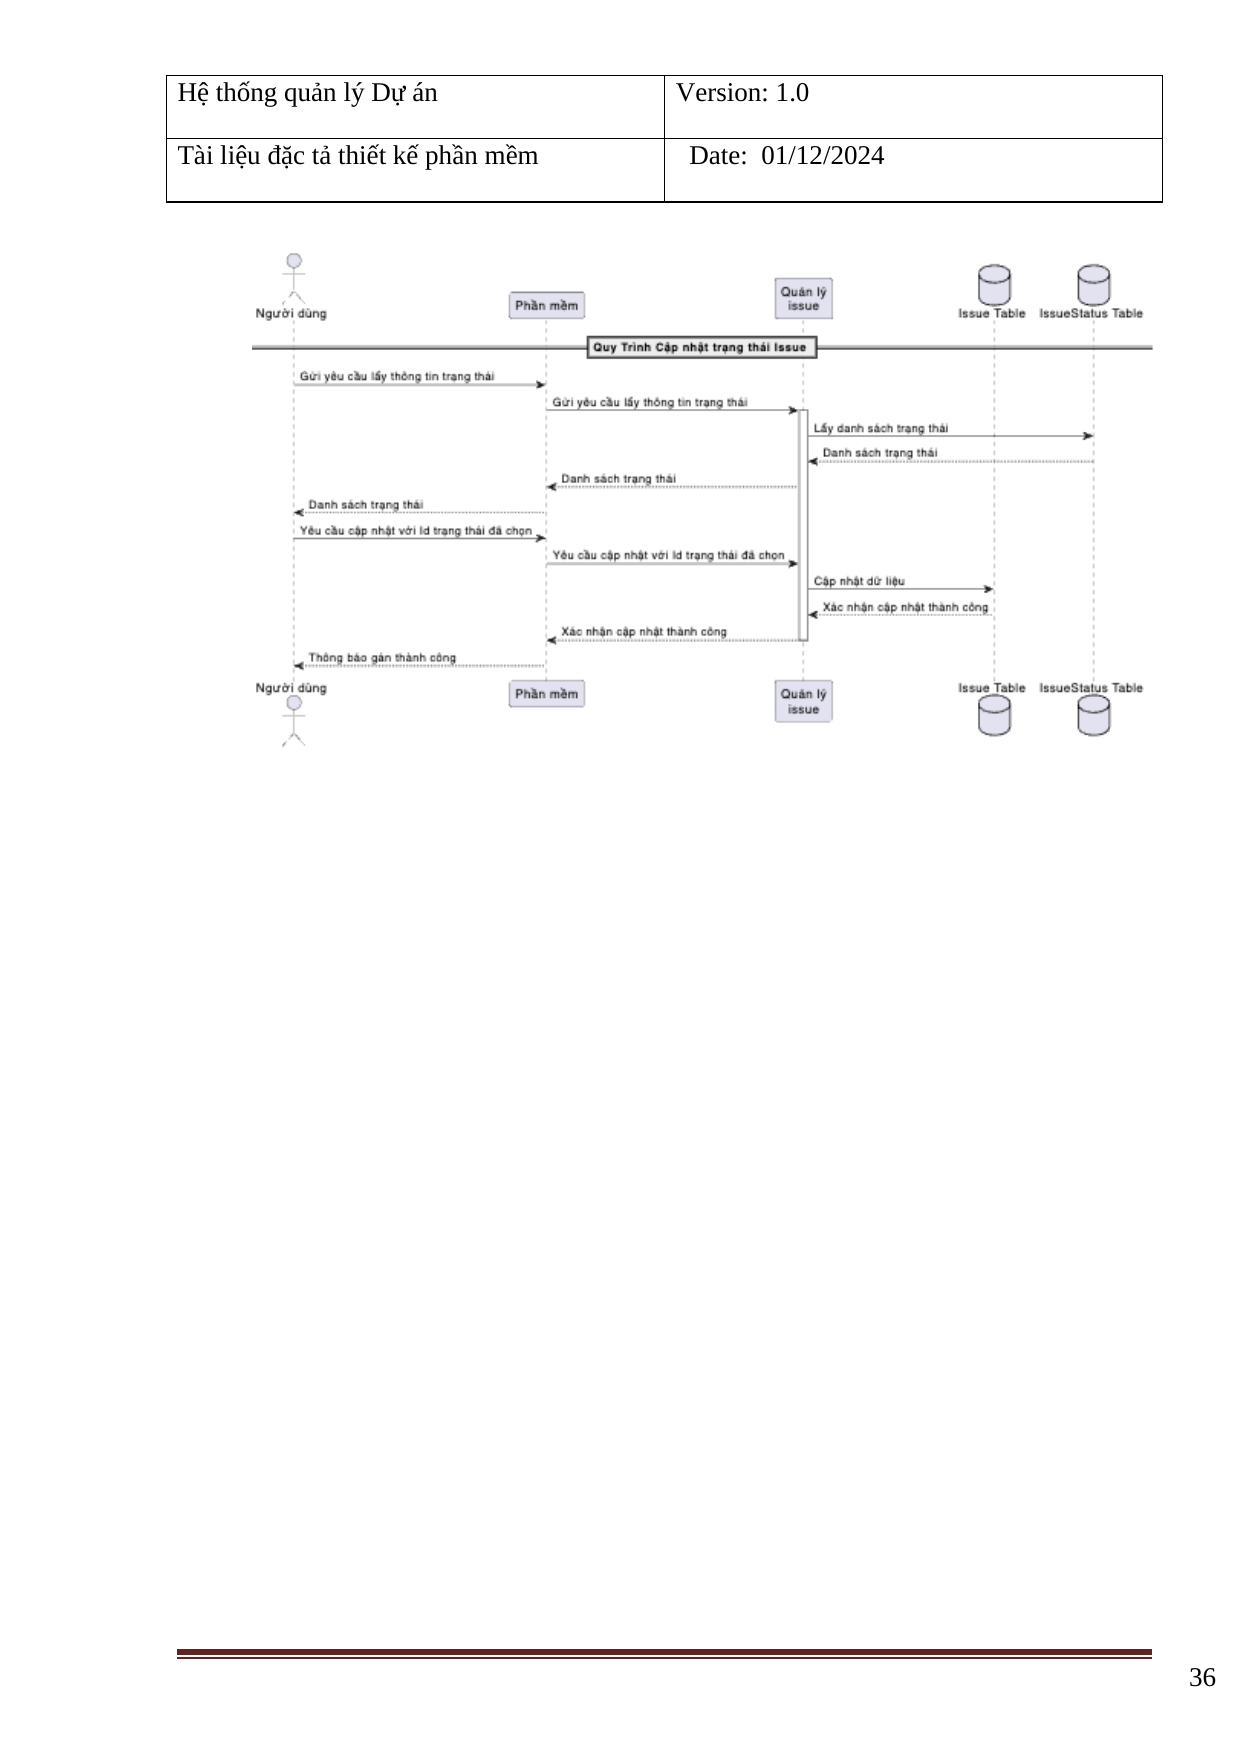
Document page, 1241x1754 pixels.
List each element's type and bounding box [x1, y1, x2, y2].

picture [252, 249, 1159, 752]
